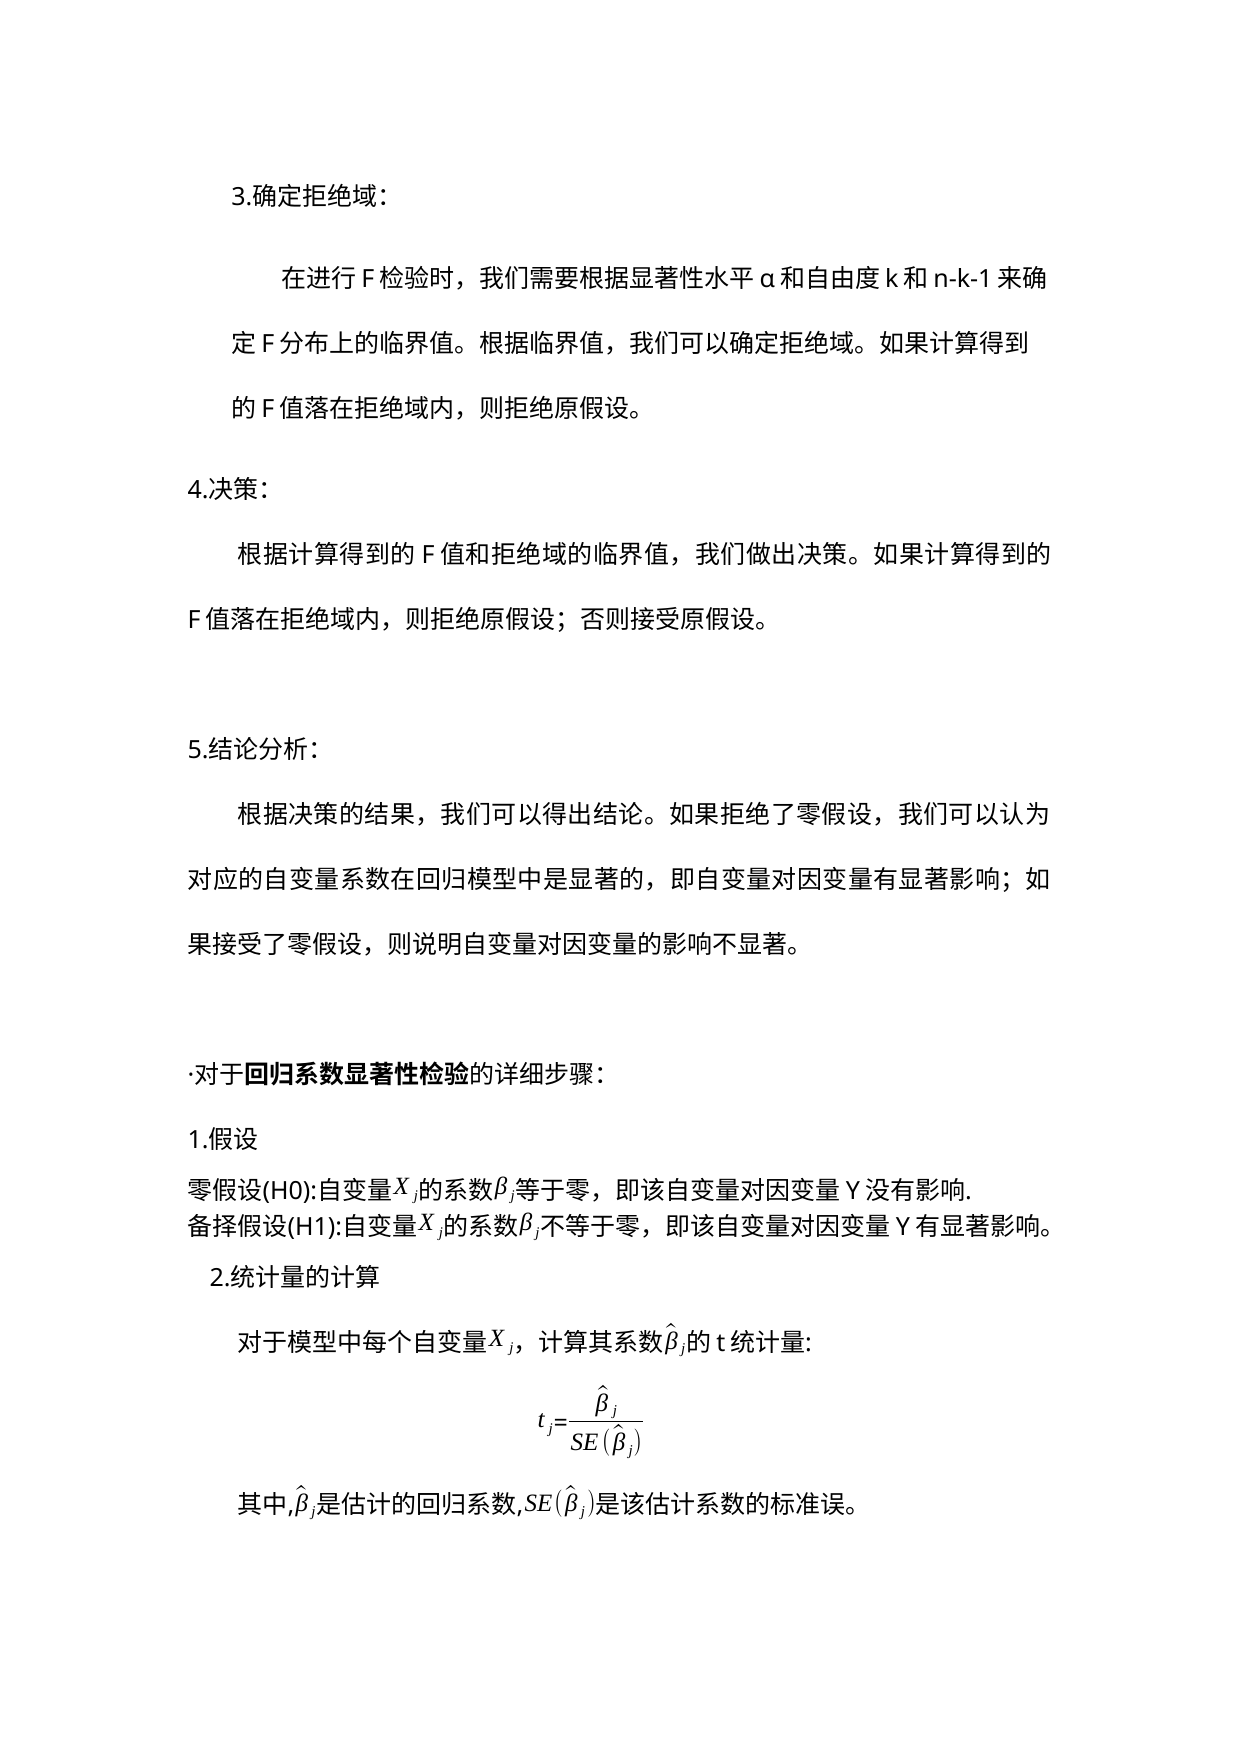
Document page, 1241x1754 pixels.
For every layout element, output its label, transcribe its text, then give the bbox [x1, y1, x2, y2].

list 根据决策的结果，我们可以得出结论。如果拒绝了零假设，我们可以认为对应的自变量系数在回归模型中是显著的，即自变量对因变量有显著影响；如果接受了零假设，则说明自变量对因变量的影响不显著。 [187, 780, 1053, 975]
text 在进行F检验时，我们需要根据显著性水平α和自由度k和n-k-1来确定F分布上的临界值。根据临界值，我们可以确定拒绝域。如果计算得到的F值落在拒绝域内，则拒绝原假设。 [231, 244, 1053, 439]
text 3.确定拒绝域： [231, 162, 1053, 227]
list = [187, 1373, 1053, 1470]
list 5.结论分析： [187, 715, 1053, 780]
list 根据计算得到的F值和拒绝域的临界值，我们做出决策。如果计算得到的F值落在拒绝域内，则拒绝原假设；否则接受原假设。 [187, 520, 1053, 650]
list 其中,是估计的回归系数,是该估计系数的标准误。 [187, 1470, 1053, 1535]
text 1.假设 [187, 1105, 1053, 1170]
list 对于模型中每个自变量，计算其系数的t统计量: [187, 1308, 1053, 1373]
text 零假设(H0):自变量的系数等于零，即该自变量对因变量Y没有影响. [187, 1170, 1053, 1207]
text 备择假设(H1):自变量的系数不等于零，即该自变量对因变量Y有显著影响。 [187, 1207, 1053, 1243]
list 4.决策： [187, 455, 1053, 520]
list 2.统计量的计算 [209, 1243, 1053, 1308]
list ·对于回归系数显著性检验的详细步骤： [187, 1040, 1053, 1105]
